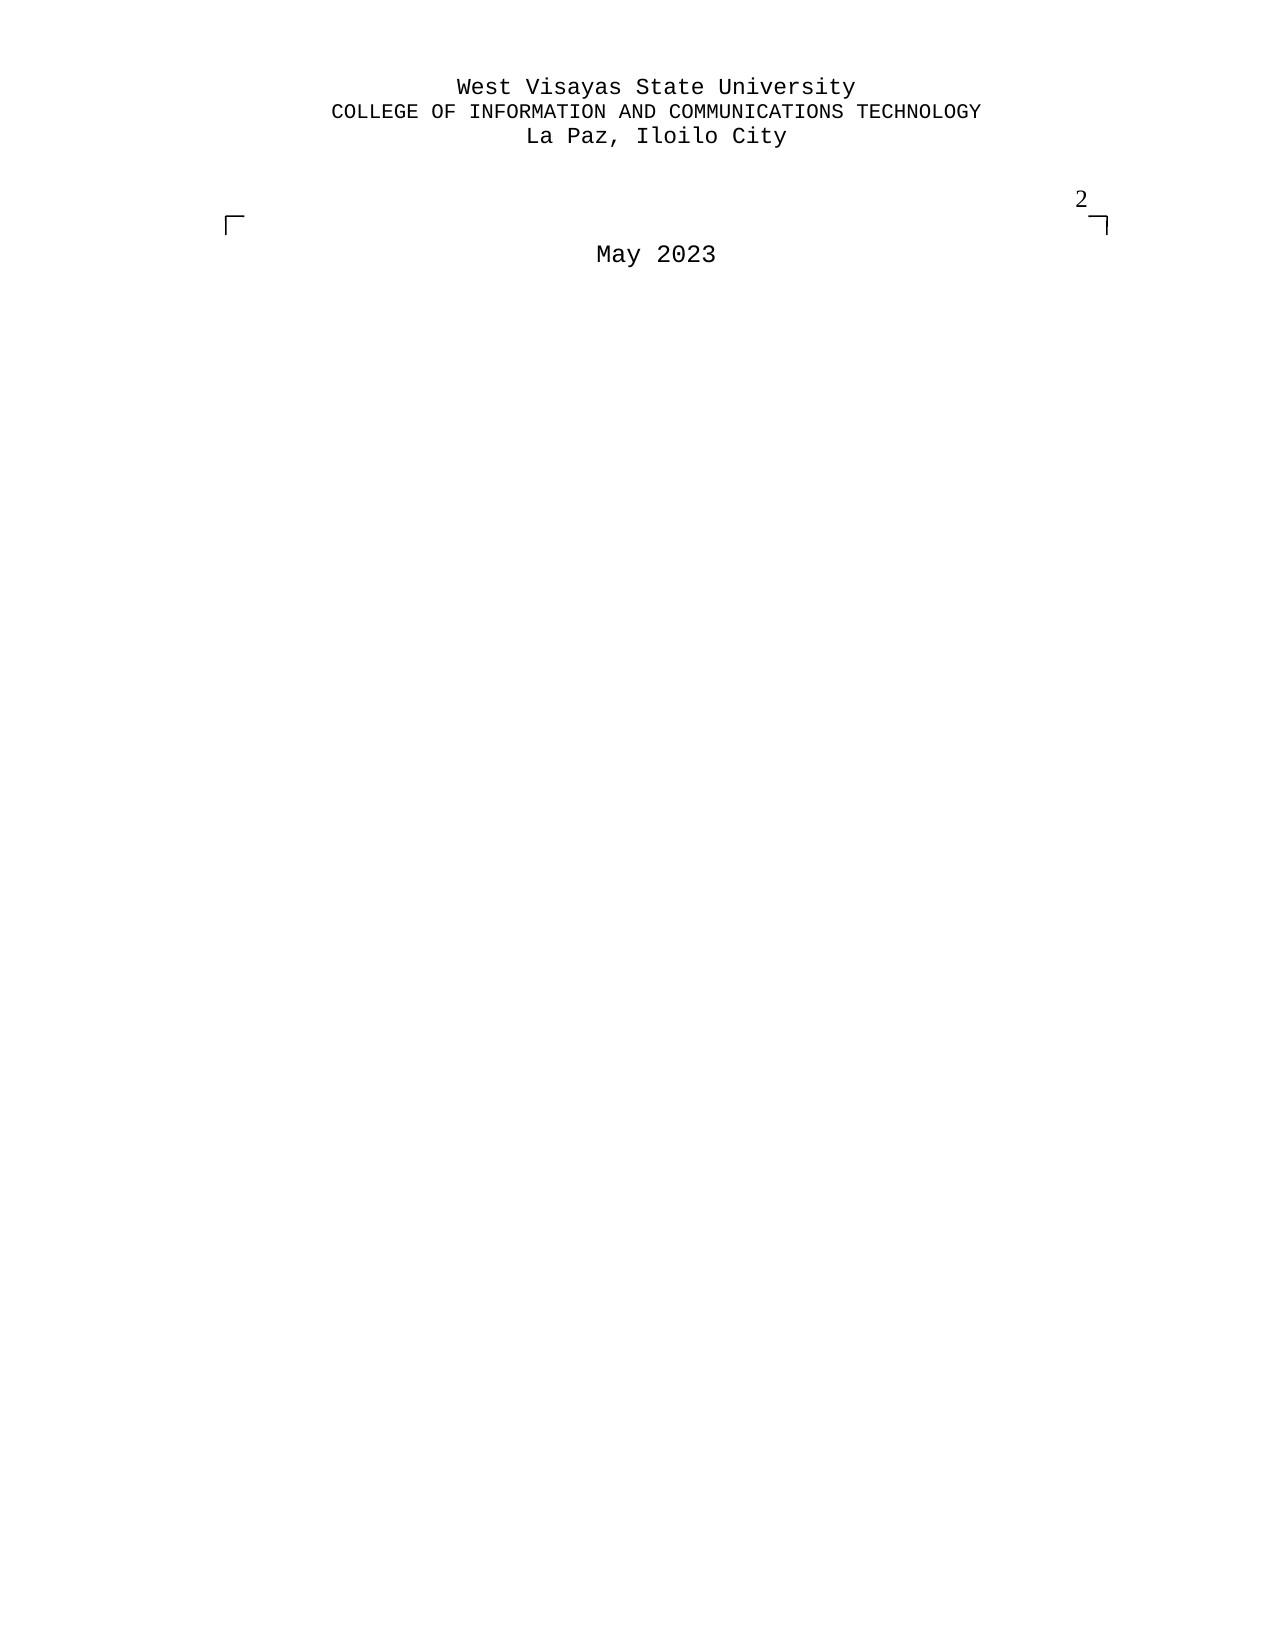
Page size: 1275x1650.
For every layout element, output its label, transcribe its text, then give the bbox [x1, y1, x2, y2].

text May 2023Approval Sheet [225, 242, 1087, 270]
